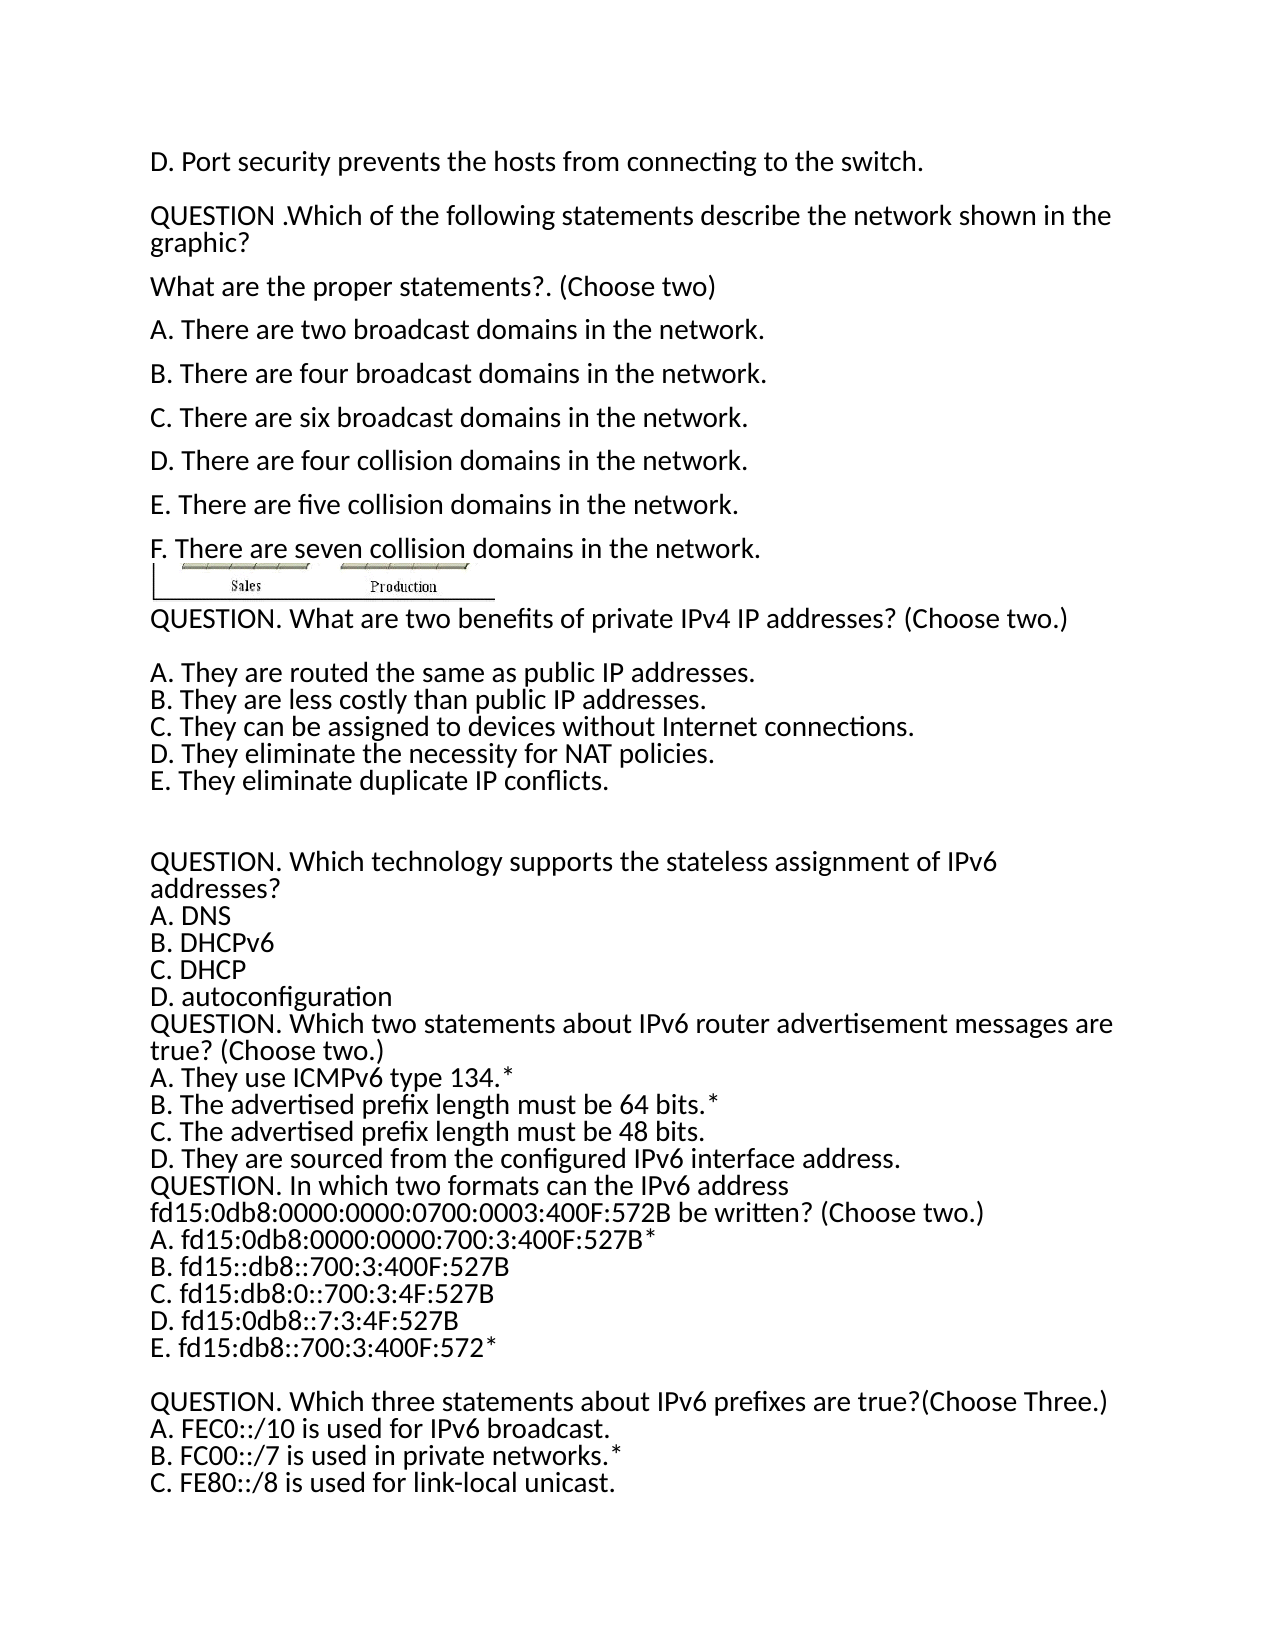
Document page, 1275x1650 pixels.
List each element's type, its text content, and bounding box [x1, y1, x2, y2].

text C. FE80::/8 is used for link-local unicast. [150, 1470, 1125, 1497]
text B. FC00::/7 is used in private networks.* [150, 1443, 1125, 1470]
text What are the proper statements?. (Choose two) [150, 274, 1125, 302]
text A. FEC0::/10 is used for IPv6 broadcast. [150, 1416, 1125, 1443]
text QUESTION .Which of the following statements describe the network shown in the graphic? [150, 204, 1125, 258]
text D. They eliminate the necessity for NAT policies. [150, 742, 1125, 769]
text D. They are sourced from the configured IPv6 interface address. [150, 1147, 1125, 1174]
text B. There are four broadcast domains in the network. [150, 362, 1125, 389]
text QUESTION. Which two statements about IPv6 router advertisement messages are true? (Choose two.) [150, 1012, 1125, 1066]
text F. There are seven collision domains in the network. [150, 536, 1125, 563]
text B. fd15::db8::700:3:400F:527B [150, 1254, 1125, 1282]
text D. fd15:0db8::7:3:4F:527B [150, 1308, 1125, 1336]
text C. DHCP [150, 958, 1125, 985]
text A. DNS [150, 904, 1125, 931]
text A. fd15:0db8:0000:0000:700:3:400F:527B* [150, 1228, 1125, 1254]
text B. The advertised prefix length must be 64 bits.* [150, 1093, 1125, 1120]
text QUESTION. Which three statements about IPv6 prefixes are true?(Choose Three.) [150, 1389, 1125, 1416]
text A. They are routed the same as public IP addresses. [150, 661, 1125, 688]
text C. There are six broadcast domains in the network. [150, 406, 1125, 432]
text C. They can be assigned to devices without Internet connections. [150, 715, 1125, 742]
text C. fd15:db8:0::700:3:4F:527B [150, 1282, 1125, 1308]
text QUESTION. What are two benefits of private IPv4 IP addresses? (Choose two.) [150, 607, 1125, 634]
text B. DHCPv6 [150, 931, 1125, 958]
text B. They are less costly than public IP addresses. [150, 688, 1125, 715]
text C. The advertised prefix length must be 48 bits. [150, 1120, 1125, 1147]
text E. fd15:db8::700:3:400F:572* [150, 1336, 1125, 1362]
text E. They eliminate duplicate IP conflicts. [150, 769, 1125, 796]
text A. They use ICMPv6 type 134.* [150, 1066, 1125, 1093]
text D. There are four collision domains in the network. [150, 449, 1125, 476]
text A. There are two broadcast domains in the network. [150, 318, 1125, 345]
text E. There are five collision domains in the network. [150, 493, 1125, 520]
text QUESTION. In which two formats can the IPv6 address fd15:0db8:0000:0000:0700:0003:400F:572B be written? (Choose two.) [150, 1174, 1125, 1228]
text QUESTION. Which technology supports the stateless assignment of IPv6 addresses? [150, 850, 1125, 904]
text D. autoconfiguration [150, 985, 1125, 1012]
text D. Port security prevents the hosts from connecting to the switch. [150, 150, 1125, 177]
